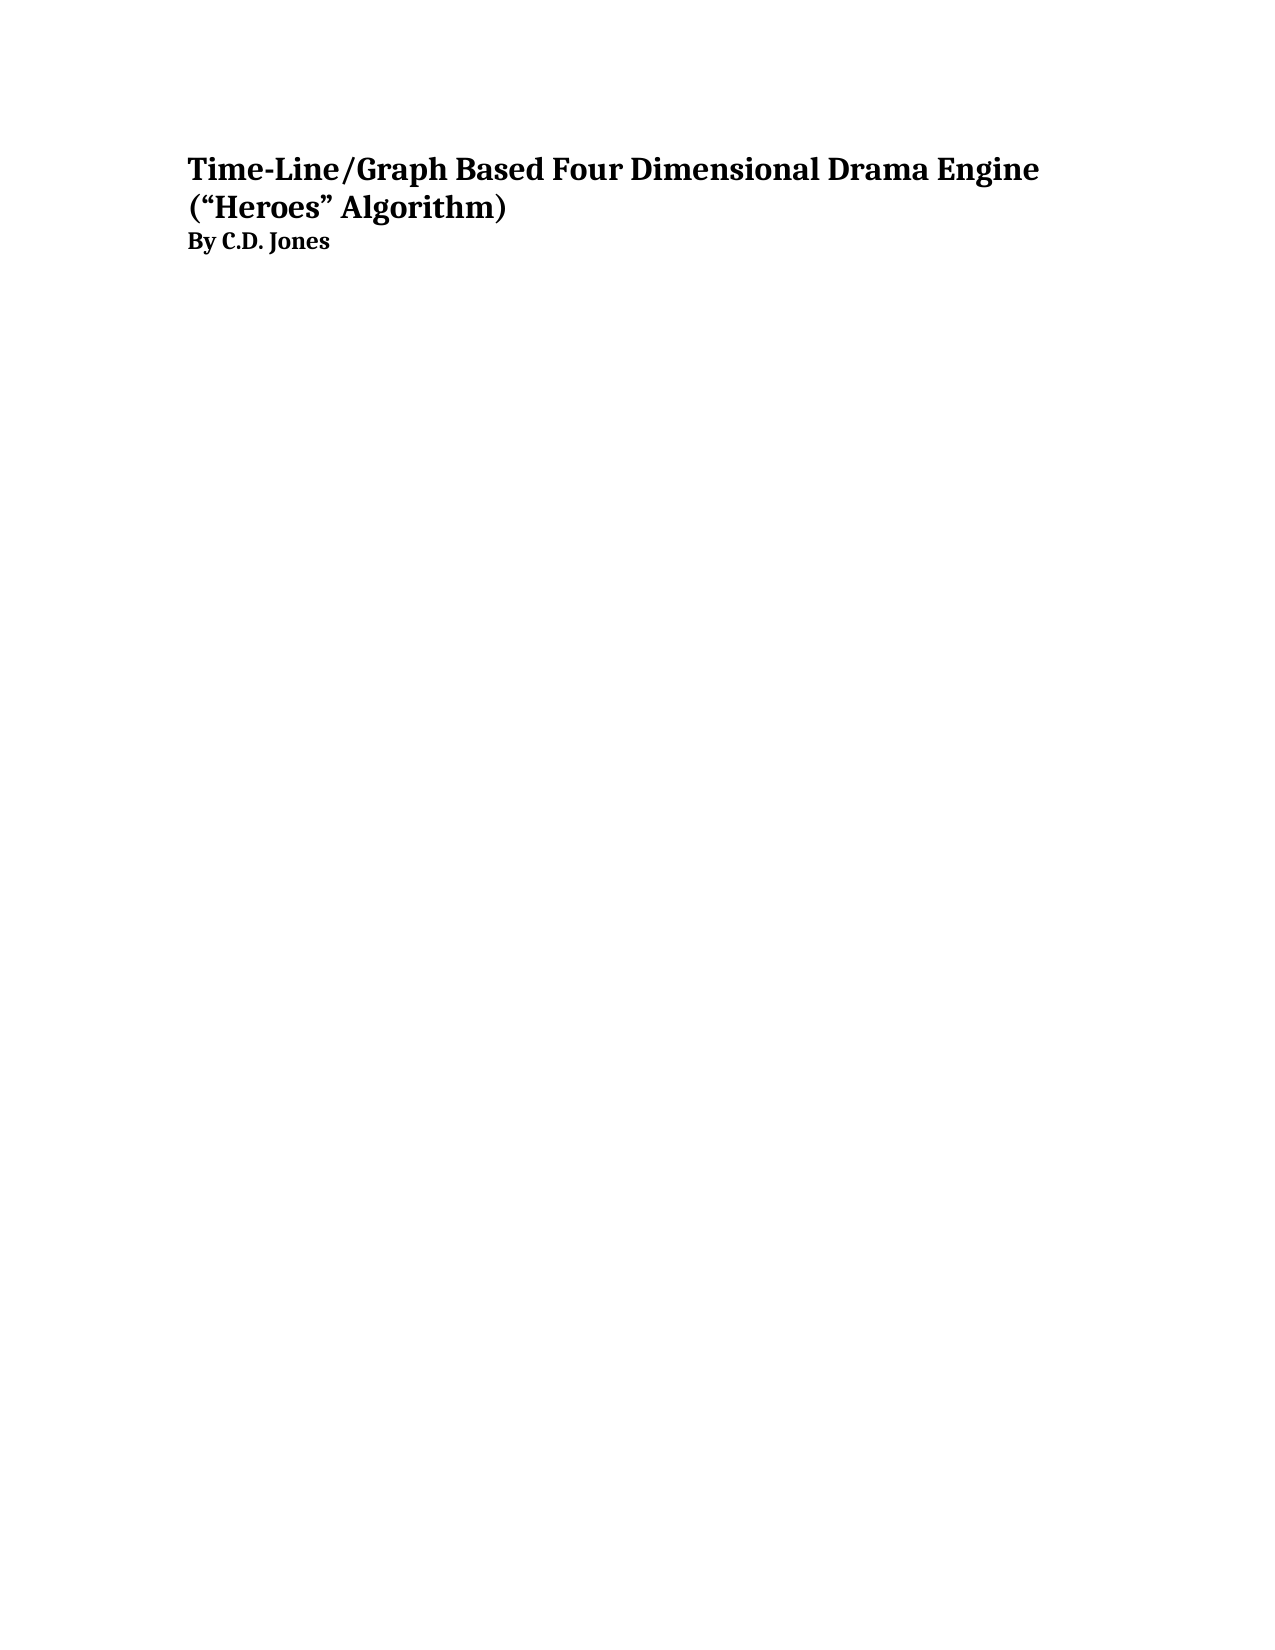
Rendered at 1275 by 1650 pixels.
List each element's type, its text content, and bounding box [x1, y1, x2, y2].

text Time-Line/Graph Based Four Dimensional Drama Engine [187, 150, 1087, 188]
text (“Heroes” Algorithm) [187, 188, 1087, 227]
text By C.D. Jones [187, 227, 1087, 255]
